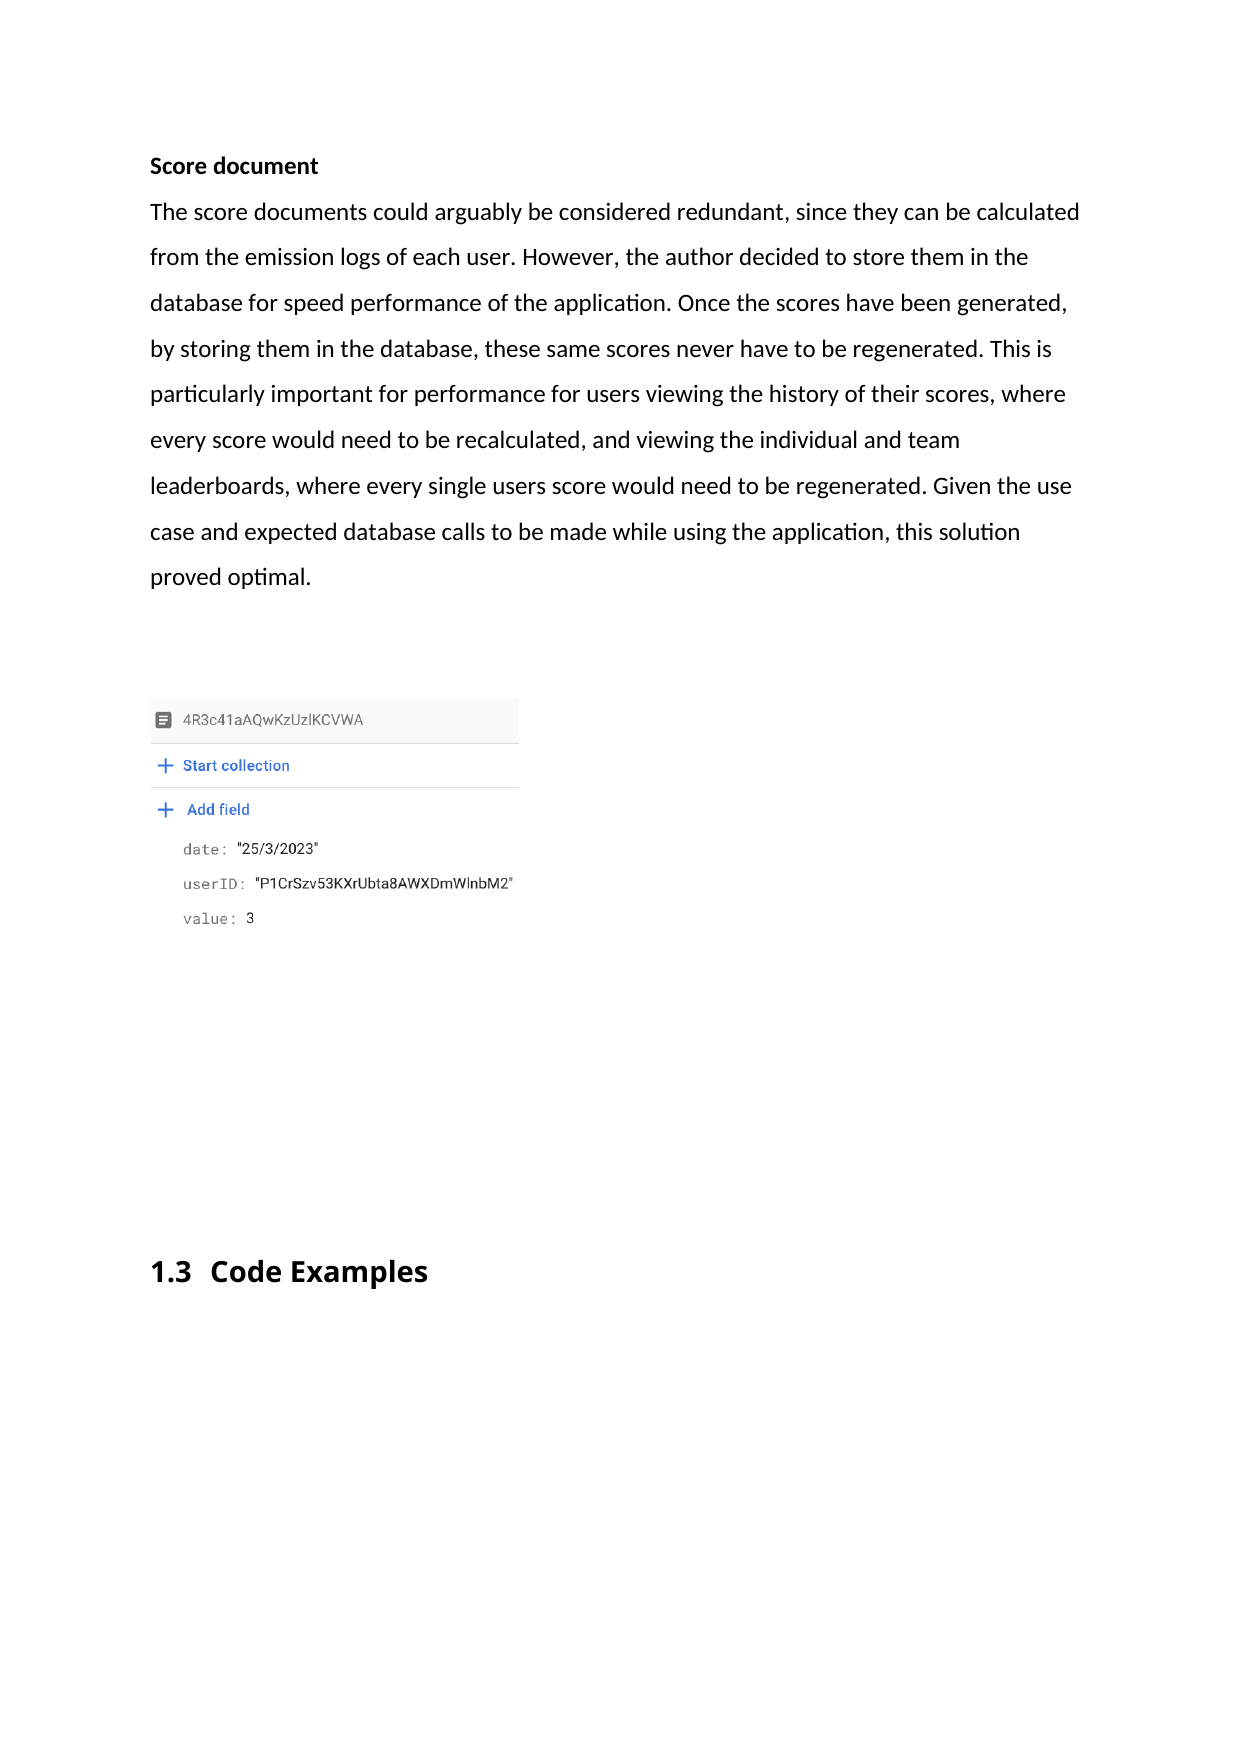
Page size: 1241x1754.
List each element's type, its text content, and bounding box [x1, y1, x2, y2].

text Score document [150, 150, 1090, 181]
picture [150, 698, 519, 932]
subtitle Code Examples [150, 1252, 1090, 1291]
text The score documents could arguably be considered redundant, since they can be calculated from the emission logs of each user. However, the author decided to store them in the database for speed performance of the application. Once the scores have been generated, by storing them in the database, these same scores never have to be regenerated. This is particularly important for performance for users viewing the history of their scores, where every score would need to be recalculated, and viewing the individual and team leaderboards, where every single users score would need to be regenerated. Given the use case and expected database calls to be made while using the application, this solution proved optimal. [150, 196, 1090, 592]
